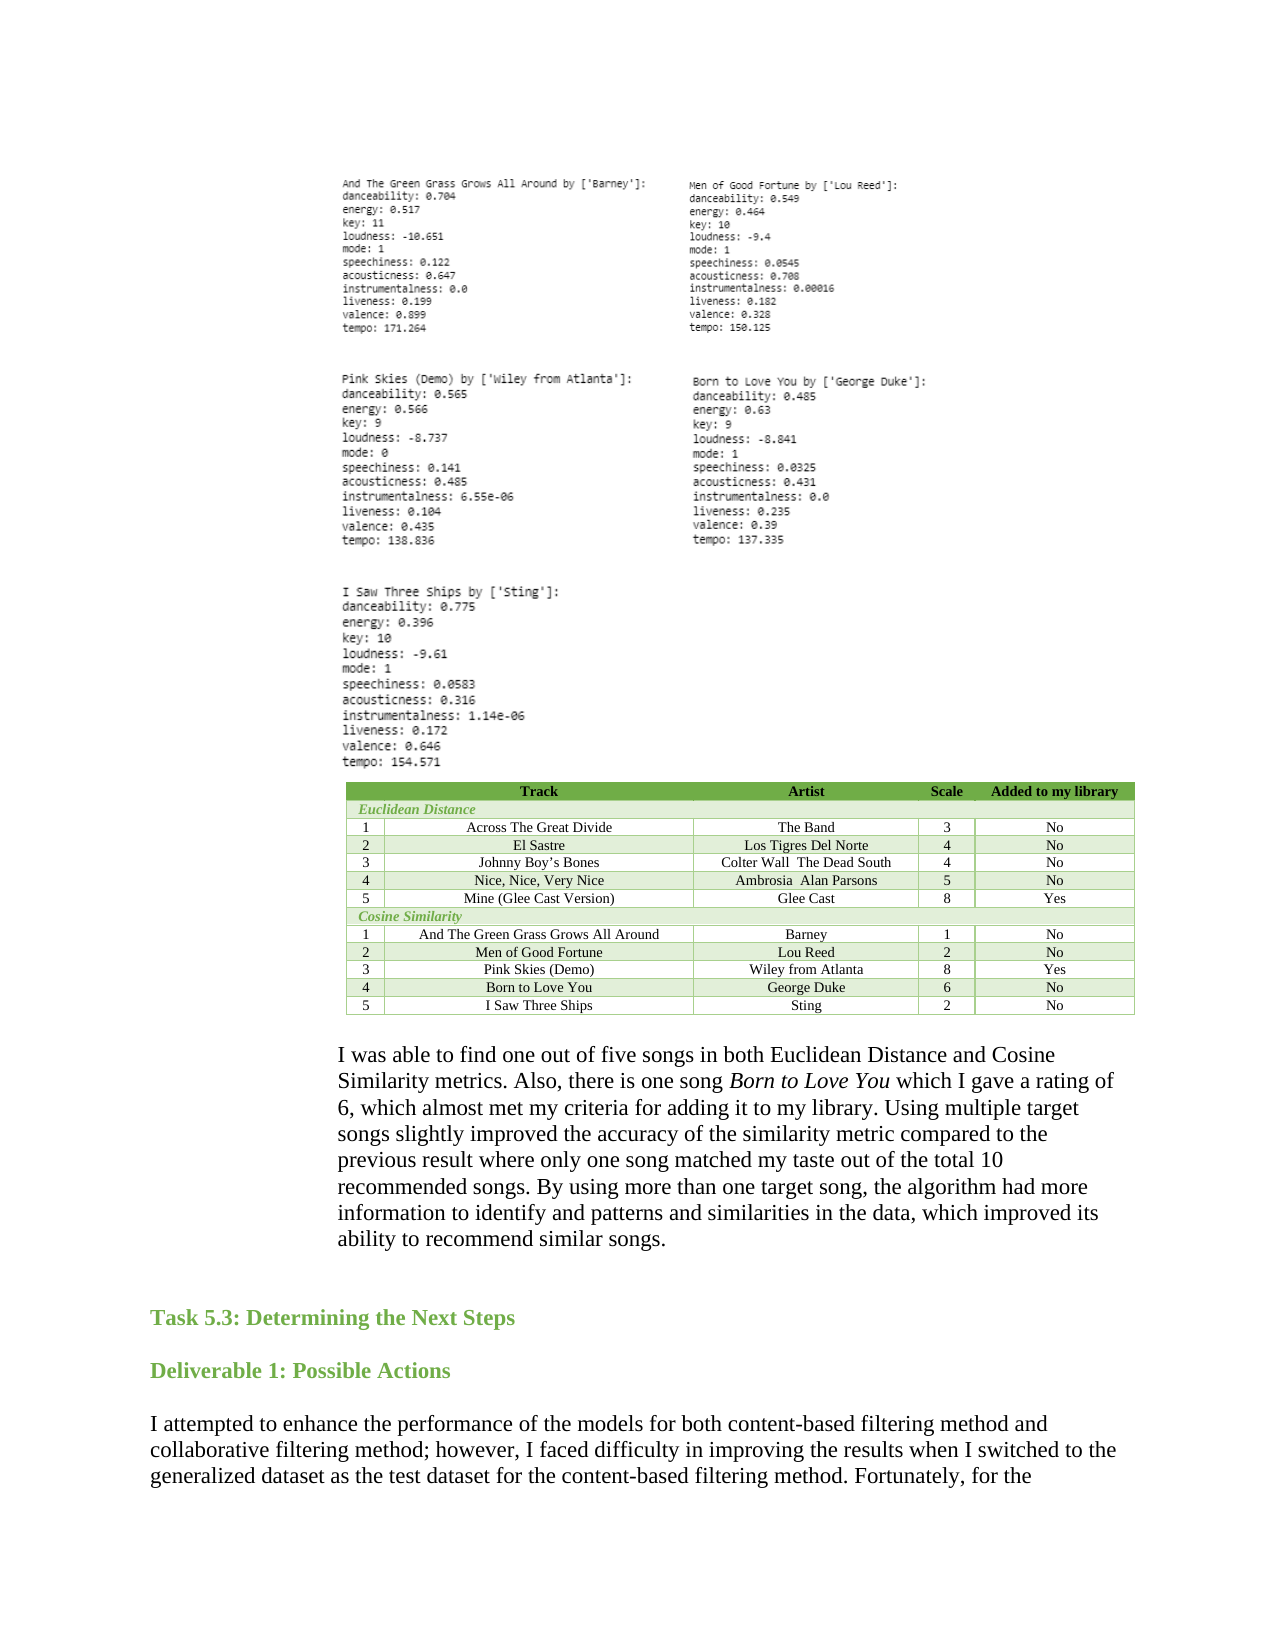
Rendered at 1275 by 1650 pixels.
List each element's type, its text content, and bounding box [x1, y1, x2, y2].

table_cell No [976, 854, 1134, 871]
table_cell And The Green Grass Grows All Around [385, 926, 693, 942]
table_cell 2 [347, 836, 384, 853]
picture [683, 178, 934, 340]
table_cell No [976, 997, 1134, 1013]
table_cell Mine (Glee Cast Version) [385, 890, 693, 907]
table_cell No [976, 943, 1134, 960]
table_cell I Saw Three Ships [385, 997, 693, 1013]
table_cell 1 [919, 926, 974, 942]
list I was able to find one out of five songs in both Euclidean Distance and Cosine Similarity metrics. Also, there is one song Born to Love You which I gave a rating of 6, which almost met my criteria for adding it to my library. Using multiple target songs slightly improved the accuracy of the similarity metric compared to the previous result where only one song matched my taste out of the total 10 recommended songs. By using more than one target song, the algorithm had more information to identify and patterns and similarities in the data, which improved its ability to recommend similar songs. [337, 1041, 1125, 1252]
table_cell 3 [347, 961, 384, 978]
text Task 5.3: Determining the Next Steps [150, 1304, 1125, 1331]
table_cell No [976, 872, 1134, 889]
table_cell 8 [919, 890, 974, 907]
table_cell The Band [694, 819, 918, 835]
picture [688, 371, 957, 555]
table_cell 2 [919, 943, 974, 960]
table_cell Glee Cast [694, 890, 918, 907]
table_cell 1 [347, 926, 384, 942]
table_header Track [385, 783, 693, 800]
table_cell George Duke [694, 979, 918, 996]
table_cell 3 [919, 819, 974, 835]
table_cell Wiley from Atlanta [694, 961, 918, 978]
table_cell No [976, 926, 1134, 942]
table_header Added to my library [976, 783, 1134, 800]
table_cell Los Tigres Del Norte [694, 836, 918, 853]
table_cell Euclidean Distance [347, 801, 1134, 818]
table_cell 4 [919, 836, 974, 853]
table_cell El Sastre [385, 836, 693, 853]
table_cell 2 [347, 943, 384, 960]
table_header [347, 783, 384, 800]
table_cell 4 [347, 979, 384, 996]
table_cell No [976, 836, 1134, 853]
text Deliverable 1: Possible Actions [150, 1357, 1125, 1383]
table_cell Ambrosia Alan Parsons [694, 872, 918, 889]
picture [337, 176, 658, 340]
table_cell Nice, Nice, Very Nice [385, 872, 693, 889]
table_cell Sting [694, 997, 918, 1013]
table_cell Born to Love You [385, 979, 693, 996]
table_cell 8 [919, 961, 974, 978]
table_cell Yes [976, 961, 1134, 978]
table_cell Cosine Similarity [347, 908, 1134, 924]
table_cell 4 [347, 872, 384, 889]
table_cell Across The Great Divide [385, 819, 693, 835]
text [150, 1410, 1125, 1489]
table_cell Yes [976, 890, 1134, 907]
table_cell Barney [694, 926, 918, 942]
table_cell Men of Good Fortune [385, 943, 693, 960]
picture [337, 368, 653, 555]
picture [337, 583, 595, 782]
table_cell 3 [347, 854, 384, 871]
table_cell 5 [347, 997, 384, 1013]
table_cell 1 [347, 819, 384, 835]
table_cell 6 [919, 979, 974, 996]
table_cell No [976, 819, 1134, 835]
table_cell 5 [347, 890, 384, 907]
table_cell 5 [919, 872, 974, 889]
table_cell Colter Wall The Dead South [694, 854, 918, 871]
table_header Scale [919, 783, 974, 800]
table_cell 4 [919, 854, 974, 871]
table_cell Lou Reed [694, 943, 918, 960]
table_cell 2 [919, 997, 974, 1013]
table_cell Johnny Boy’s Bones [385, 854, 693, 871]
table_header Artist [694, 783, 918, 800]
table_cell No [976, 979, 1134, 996]
table_cell Pink Skies (Demo) [385, 961, 693, 978]
